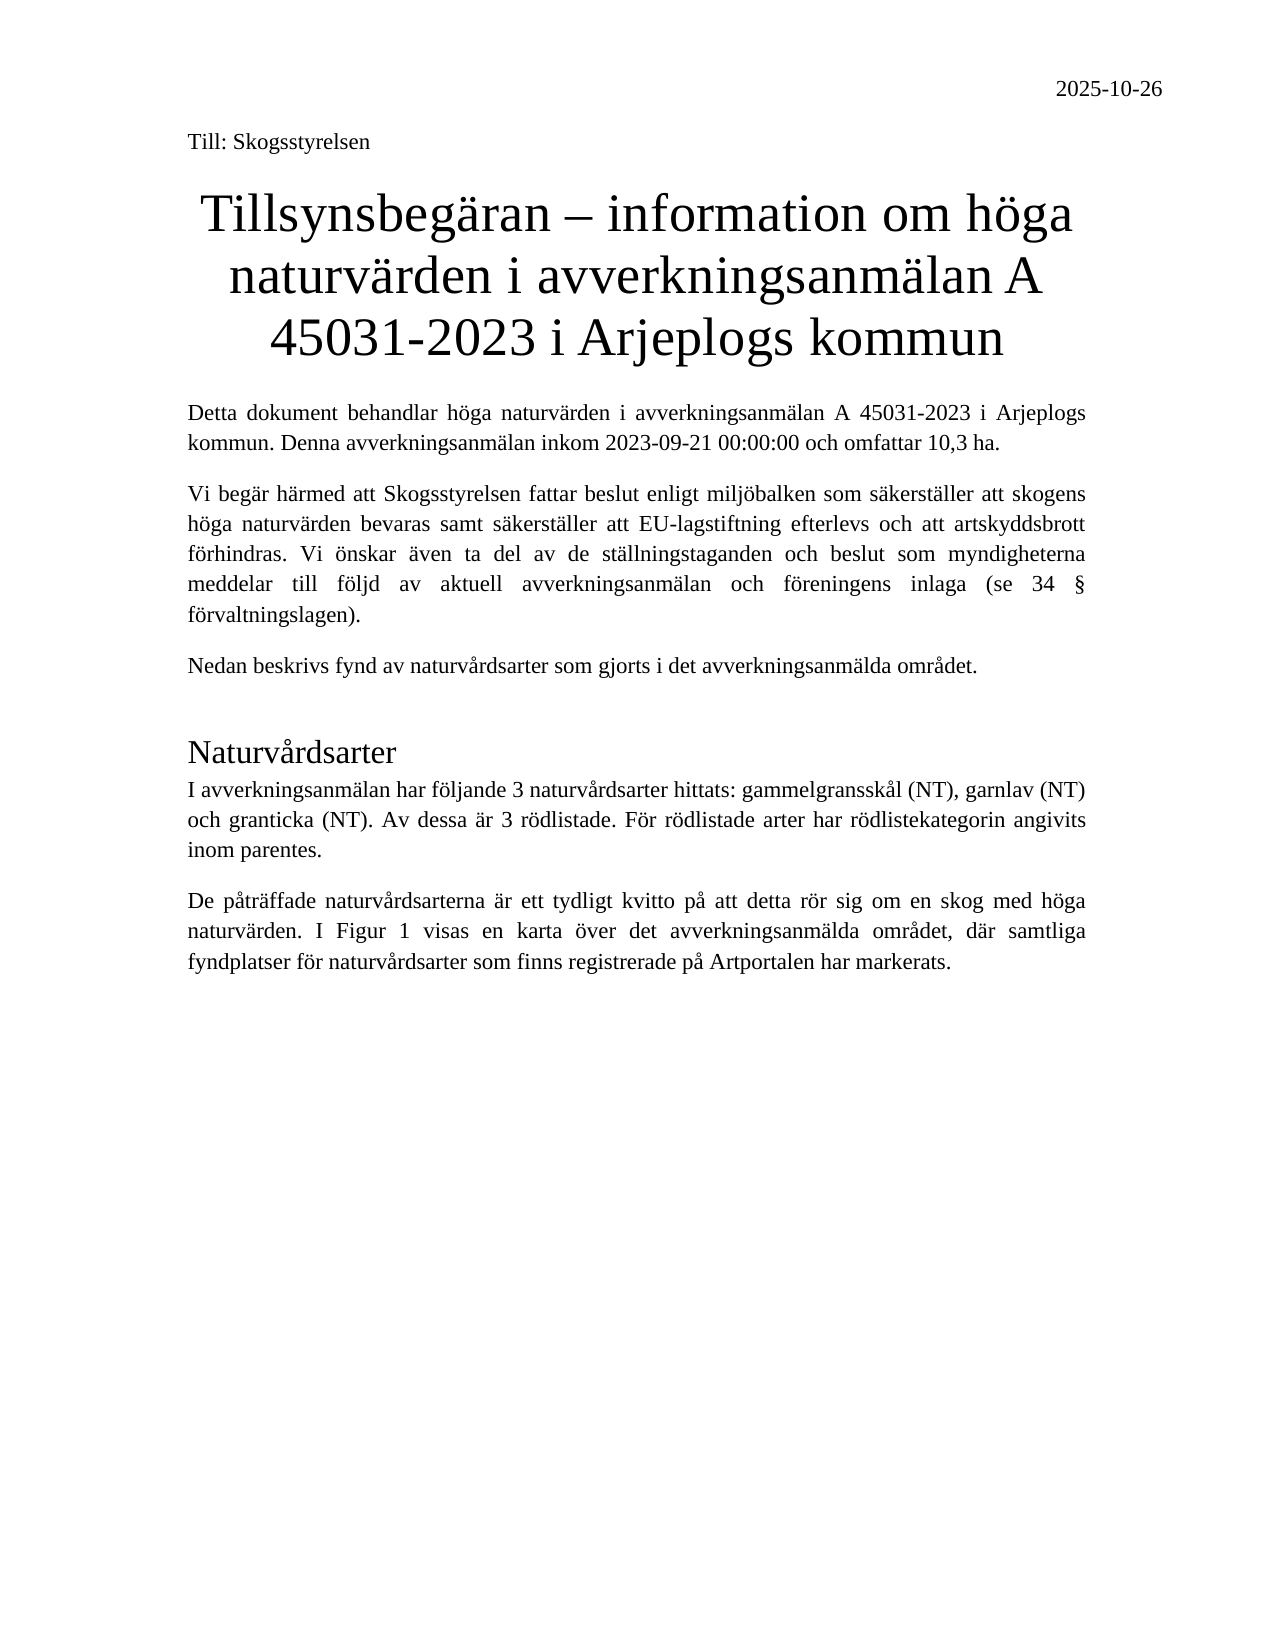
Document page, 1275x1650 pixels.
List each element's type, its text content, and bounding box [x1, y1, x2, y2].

text De påträffade naturvårdsarterna är ett tydligt kvitto på att detta rör sig om en skog med höga naturvärden. I Figur 1 visas en karta över det avverkningsanmälda området, där samtliga fyndplatser för naturvårdsarter som finns registrerade på Artportalen har markerats. [187, 887, 1087, 974]
subtitle Naturvårdsarter [187, 732, 1087, 770]
title Tillsynsbegäran – information om höga naturvärden i avverkningsanmälan A 45031-2023 i Arjeplogs kommun [187, 180, 1087, 367]
text Detta dokument behandlar höga naturvärden i avverkningsanmälan A 45031-2023 i Arjeplogs kommun. Denna avverkningsanmälan inkom 2023-09-21 00:00:00 och omfattar 10,3 ha. [187, 398, 1087, 455]
text Vi begär härmed att Skogsstyrelsen fattar beslut enligt miljöbalken som säkerställer att skogens höga naturvärden bevaras samt säkerställer att EU-lagstiftning efterlevs och att artskyddsbrott förhindras. Vi önskar även ta del av de ställningstaganden och beslut som myndigheterna meddelar till följd av aktuell avverkningsanmälan och föreningens inlaga (se 34 § förvaltningslagen). [187, 480, 1087, 627]
text Nedan beskrivs fynd av naturvårdsarter som gjorts i det avverkningsanmälda området. [187, 652, 1087, 678]
text I avverkningsanmälan har följande 3 naturvårdsarter hittats: gammelgransskål (NT), garnlav (NT) och granticka (NT). Av dessa är 3 rödlistade. För rödlistade arter har rödlistekategorin angivits inom parentes. [187, 776, 1087, 863]
